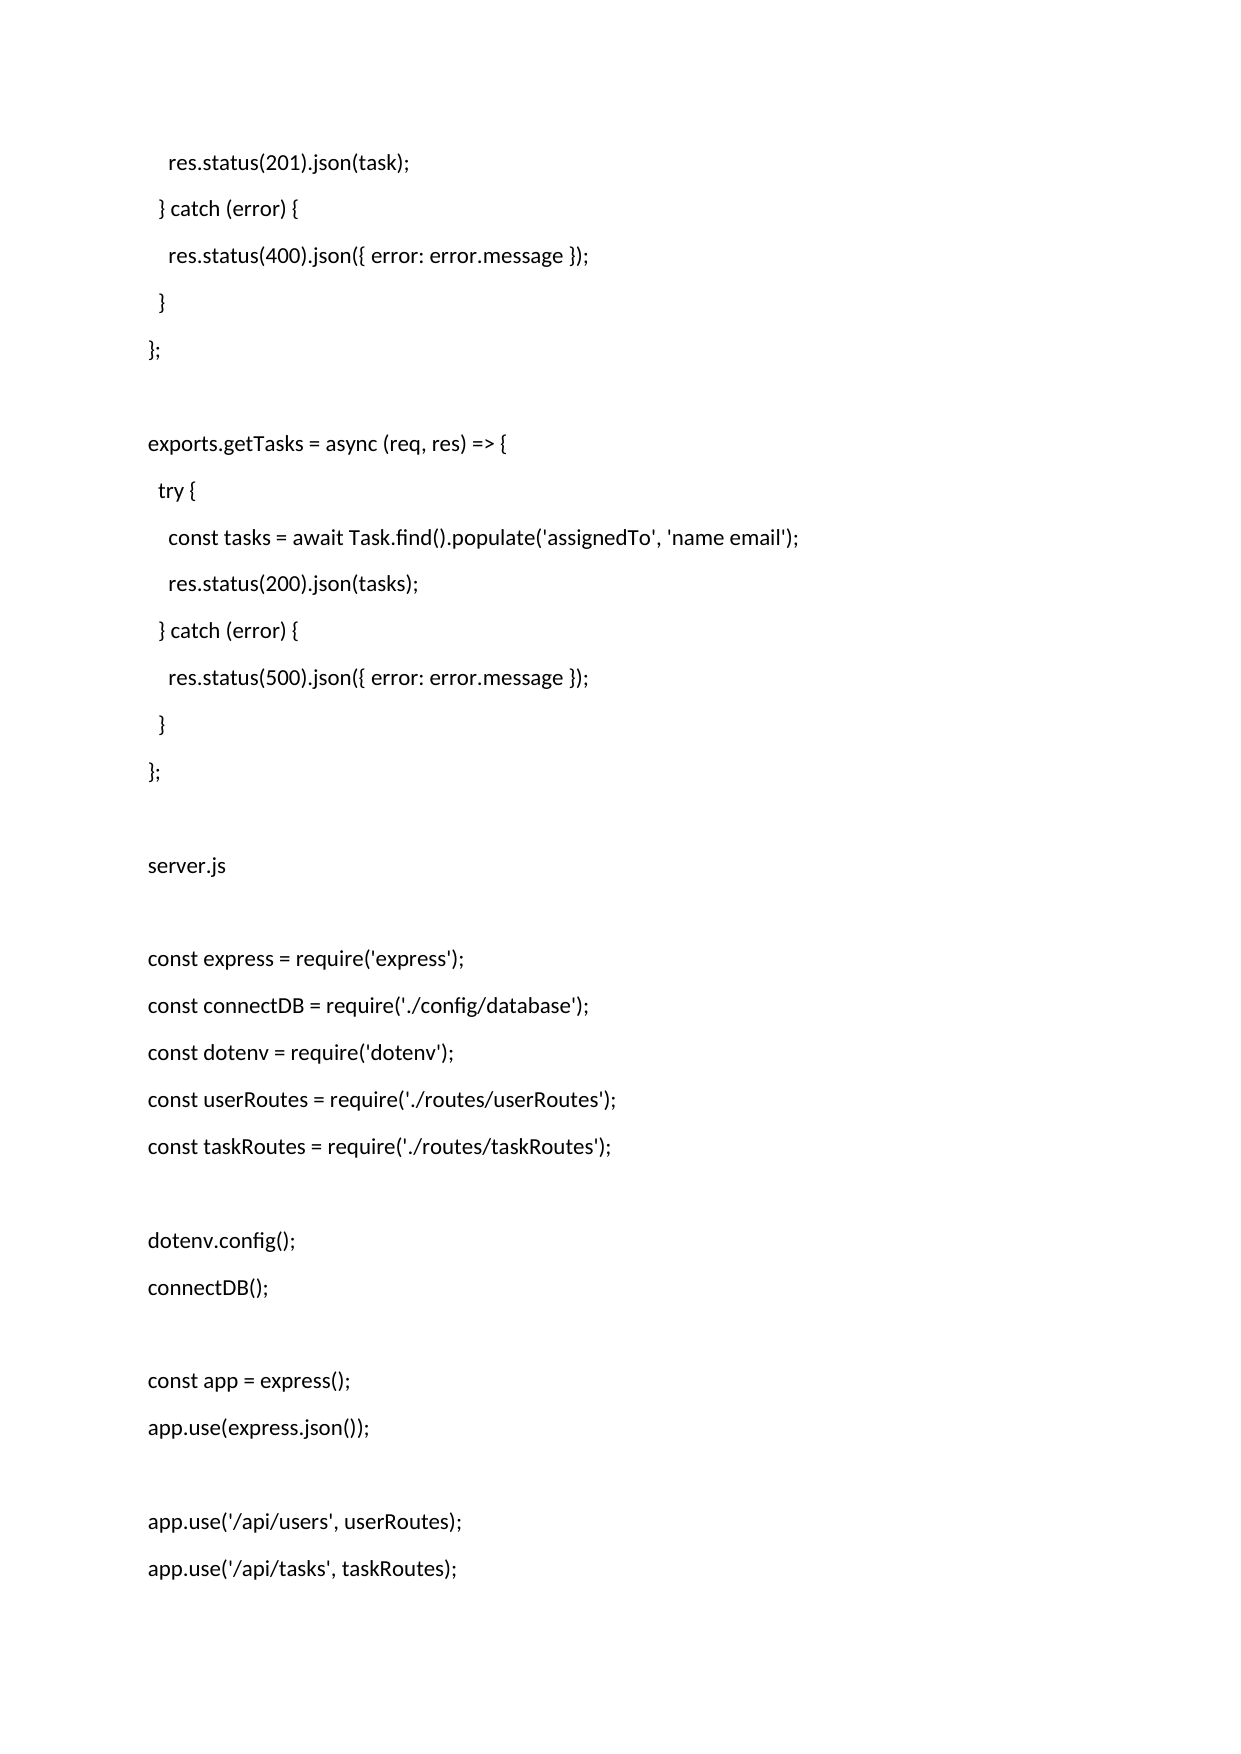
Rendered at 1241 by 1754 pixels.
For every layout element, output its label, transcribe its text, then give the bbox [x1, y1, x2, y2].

text } catch (error) { [148, 616, 1093, 644]
text res.status(200).json(tasks); [148, 569, 1093, 597]
text const taskRoutes = require('./routes/taskRoutes'); [148, 1132, 1093, 1160]
text try { [148, 476, 1093, 504]
text server.js [148, 851, 1093, 879]
text const connectDB = require('./config/database'); [148, 991, 1093, 1019]
text } [148, 710, 1093, 738]
text }; [148, 335, 1093, 363]
text connectDB(); [148, 1273, 1093, 1301]
text app.use('/api/tasks', taskRoutes); [148, 1554, 1093, 1582]
text exports.getTasks = async (req, res) => { [148, 429, 1093, 457]
text const userRoutes = require('./routes/userRoutes'); [148, 1085, 1093, 1113]
text } catch (error) { [148, 194, 1093, 222]
text app.use('/api/users', userRoutes); [148, 1507, 1093, 1535]
text dotenv.config(); [148, 1226, 1093, 1254]
text res.status(201).json(task); [148, 148, 1093, 176]
text const express = require('express'); [148, 944, 1093, 972]
text const app = express(); [148, 1366, 1093, 1394]
text app.use(express.json()); [148, 1413, 1093, 1441]
text const tasks = await Task.find().populate('assignedTo', 'name email'); [148, 523, 1093, 551]
text res.status(500).json({ error: error.message }); [148, 663, 1093, 691]
text }; [148, 757, 1093, 785]
text } [148, 288, 1093, 316]
text res.status(400).json({ error: error.message }); [148, 241, 1093, 269]
text const dotenv = require('dotenv'); [148, 1038, 1093, 1066]
